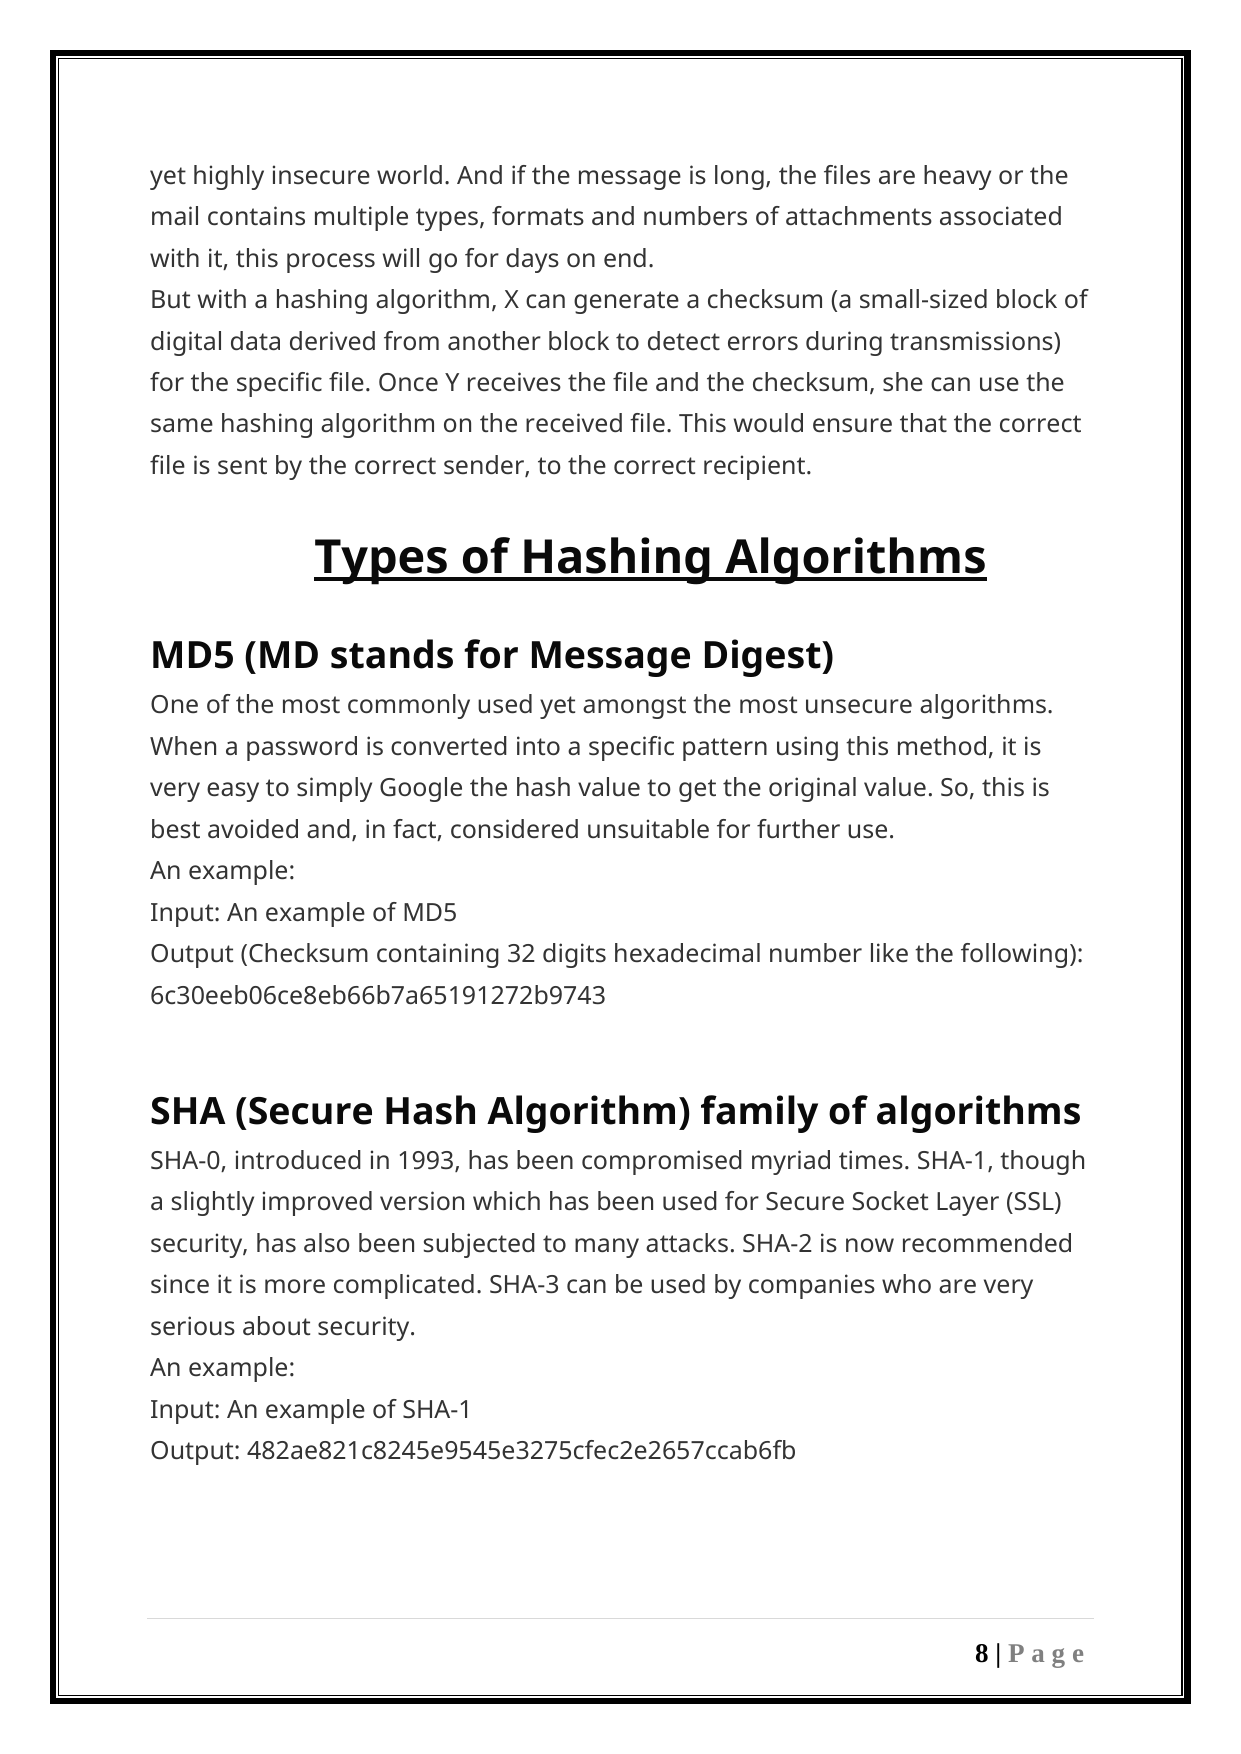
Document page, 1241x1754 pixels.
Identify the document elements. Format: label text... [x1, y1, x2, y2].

text An example: [150, 1342, 1091, 1384]
text Input: An example of MD5 Output (Checksum containing 32 digits hexadecimal number like the following): 6c30eeb06ce8eb66b7a65191272b9743 [150, 887, 1091, 1011]
text SHA-0, introduced in 1993, has been compromised myriad times. SHA-1, though a slightly improved version which has been used for Secure Socket Layer (SSL) security, has also been subjected to many attacks. SHA-2 is now recommended since it is more complicated. SHA-3 can be used by companies who are very serious about security. [150, 1135, 1091, 1342]
text But with a hashing algorithm, X can generate a checksum (a small-sized block of digital data derived from another block to detect errors during transmissions) for the specific file. Once Y receives the file and the checksum, she can use the same hashing algorithm on the received file. This would ensure that the correct file is sent by the correct sender, to the correct recipient. [150, 274, 1091, 482]
subtitle SHA (Secure Hash Algorithm) family of algorithms [150, 1084, 1091, 1135]
subtitle Types of Hashing Algorithms [150, 523, 1090, 587]
subtitle MD5 (MD stands for Message Digest) [150, 629, 1091, 680]
text One of the most commonly used yet amongst the most unsecure algorithms. When a password is converted into a specific pattern using this method, it is very easy to simply Google the hash value to get the original value. So, this is best avoided and, in fact, considered unsuitable for further use. [150, 680, 1091, 846]
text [150, 150, 1091, 274]
text An example: [150, 846, 1091, 887]
text Input: An example of SHA-1 Output: 482ae821c8245e9545e3275cfec2e2657ccab6fb [150, 1384, 1091, 1467]
